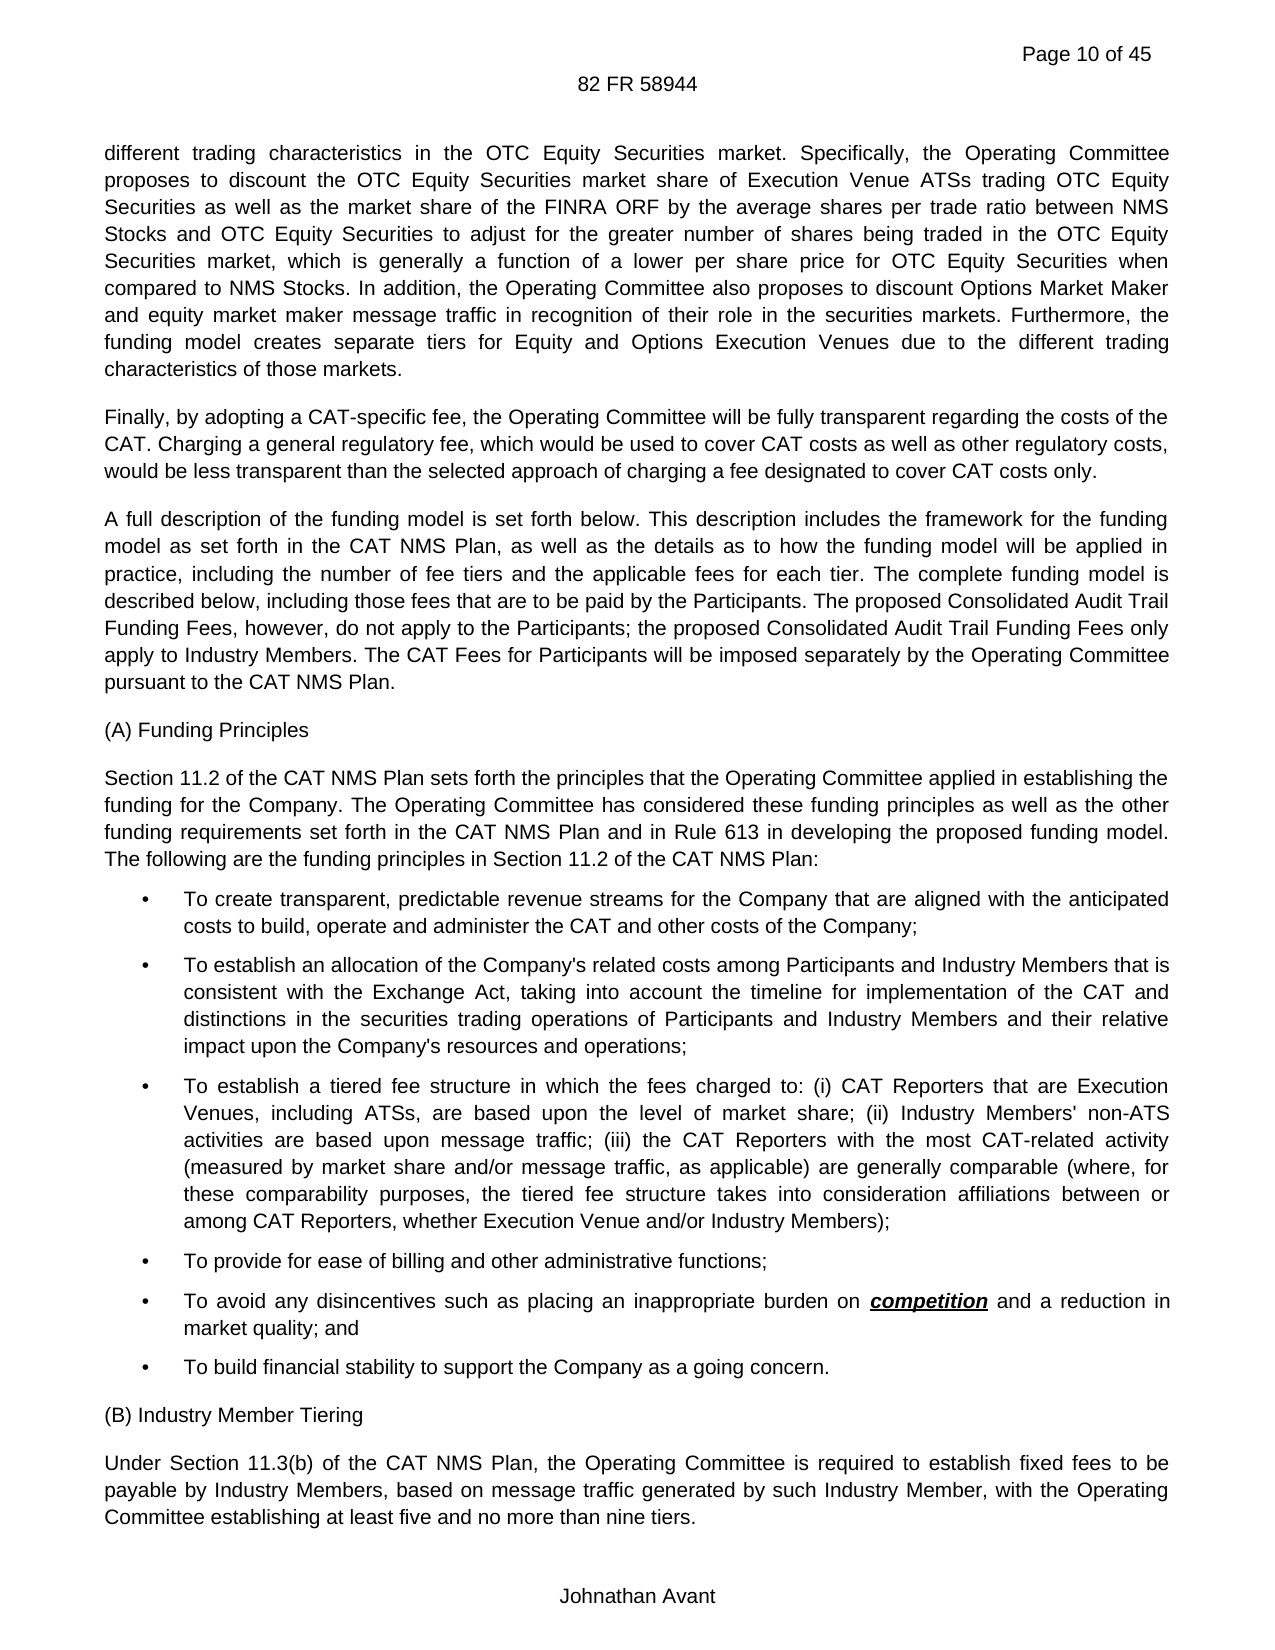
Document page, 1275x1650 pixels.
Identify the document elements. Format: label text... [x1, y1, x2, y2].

list To provide for ease of billing and other administrative functions; [142, 1246, 1171, 1273]
text Finally, by adopting a CAT-specific fee, the Operating Committee will be fully transparent regarding the costs of the CAT. Charging a general regulatory fee, which would be used to cover CAT costs as well as other regulatory costs, would be less transparent than the selected approach of charging a fee designated to cover CAT costs only. [104, 402, 1171, 483]
list To avoid any disincentives such as placing an inappropriate burden on competition and a reduction in market quality; and [142, 1285, 1171, 1339]
list To establish an allocation of the Company's related costs among Participants and Industry Members that is consistent with the Exchange Act, taking into account the timeline for implementation of the CAT and distinctions in the securities trading operations of Participants and Industry Members and their relative impact upon the Company's resources and operations; [142, 950, 1171, 1058]
text (A) Funding Principles [104, 714, 1171, 742]
list To create transparent, predictable revenue streams for the Company that are aligned with the anticipated costs to build, operate and administer the CAT and other costs of the Company; [142, 883, 1171, 937]
list To build financial stability to support the Company as a going concern. [142, 1352, 1171, 1379]
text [104, 137, 1171, 381]
text Under Section 11.3(b) of the CAT NMS Plan, the Operating Committee is required to establish fixed fees to be payable by Industry Members, based on message traffic generated by such Industry Member, with the Operating Committee establishing at least five and no more than nine tiers. [104, 1448, 1171, 1529]
text Section 11.2 of the CAT NMS Plan sets forth the principles that the Operating Committee applied in establishing the funding for the Company. The Operating Committee has considered these funding principles as well as the other funding requirements set forth in the CAT NMS Plan and in Rule 613 in developing the proposed funding model. The following are the funding principles in Section 11.2 of the CAT NMS Plan: [104, 762, 1171, 871]
text (B) Industry Member Tiering [104, 1400, 1171, 1427]
text A full description of the funding model is set forth below. This description includes the framework for the funding model as set forth in the CAT NMS Plan, as well as the details as to how the funding model will be applied in practice, including the number of fee tiers and the applicable fees for each tier. The complete funding model is described below, including those fees that are to be paid by the Participants. The proposed Consolidated Audit Trail Funding Fees, however, do not apply to the Participants; the proposed Consolidated Audit Trail Funding Fees only apply to Industry Members. The CAT Fees for Participants will be imposed separately by the Operating Committee pursuant to the CAT NMS Plan. [104, 504, 1171, 694]
list To establish a tiered fee structure in which the fees charged to: (i) CAT Reporters that are Execution Venues, including ATSs, are based upon the level of market share; (ii) Industry Members' non-ATS activities are based upon message traffic; (iii) the CAT Reporters with the most CAT-related activity (measured by market share and/or message traffic, as applicable) are generally comparable (where, for these comparability purposes, the tiered fee structure takes into consideration affiliations between or among CAT Reporters, whether Execution Venue and/or Industry Members); [142, 1071, 1171, 1233]
